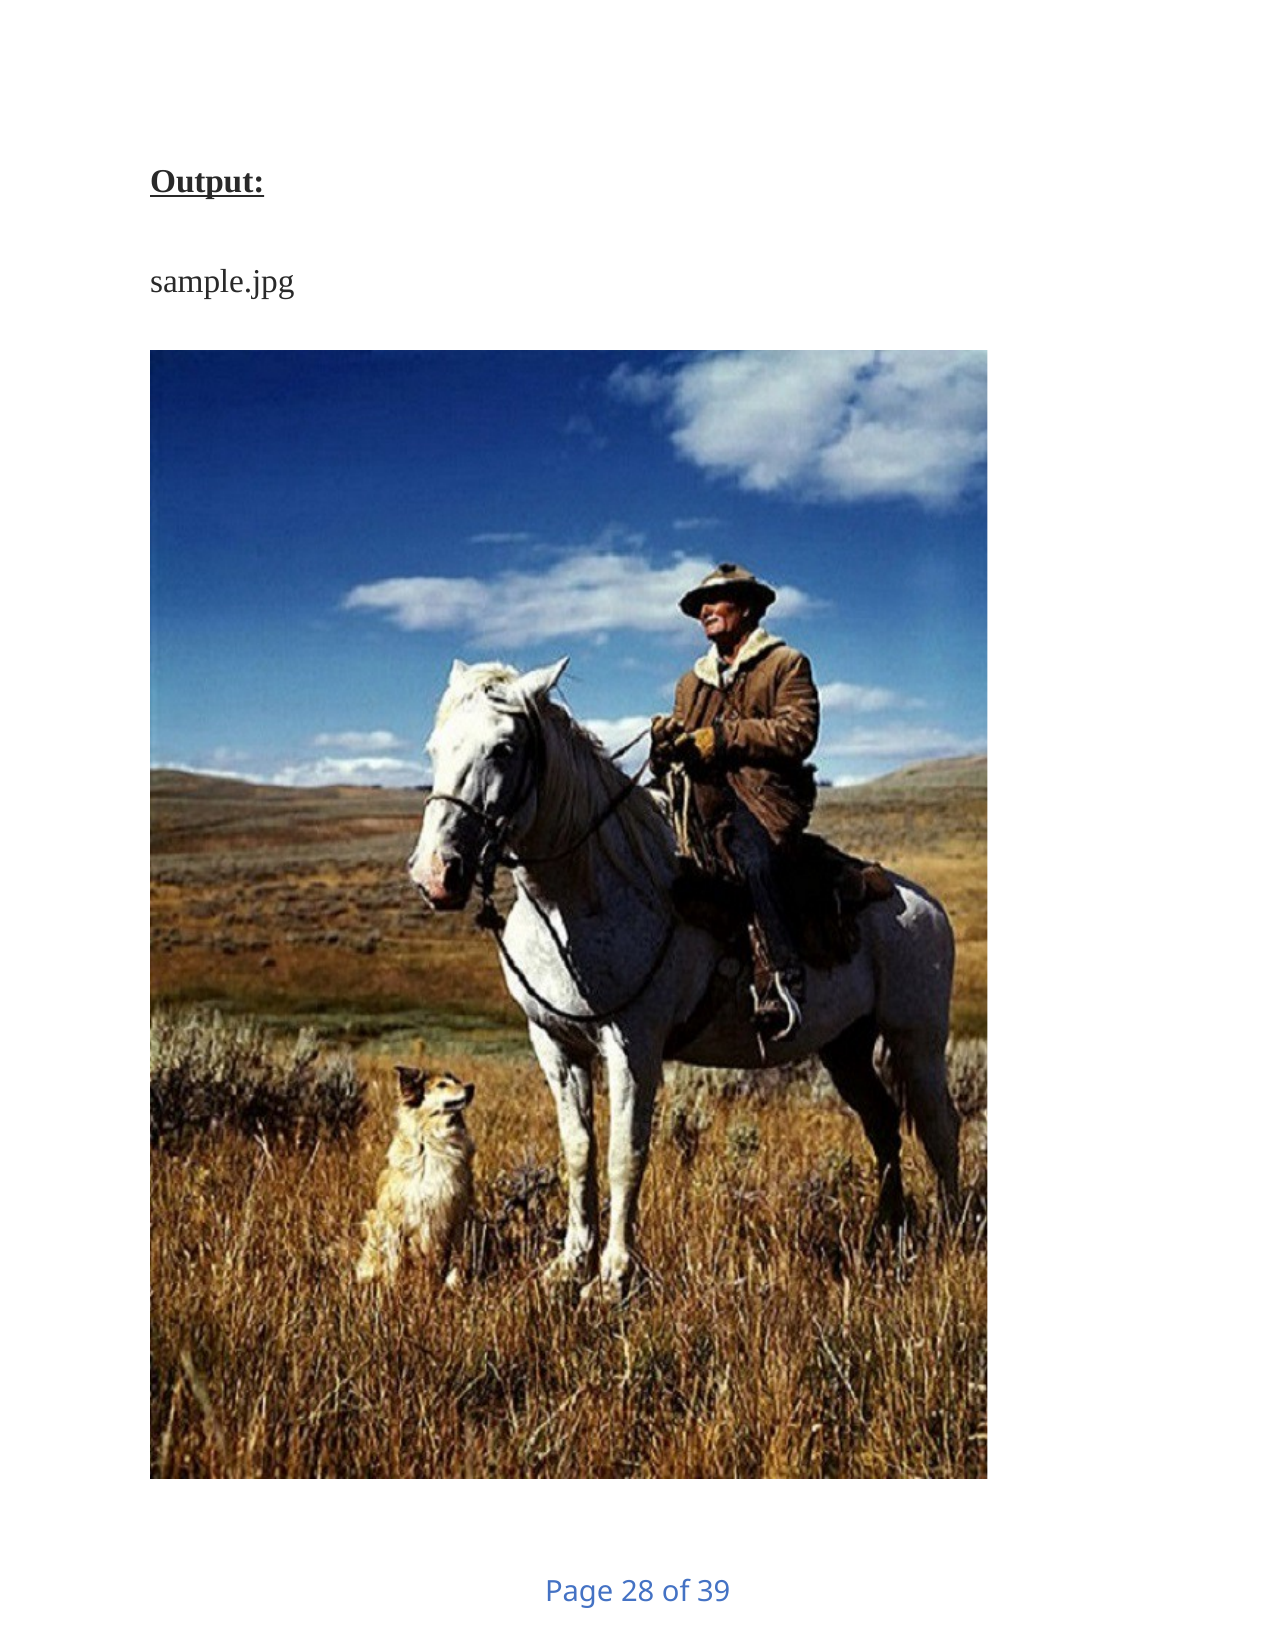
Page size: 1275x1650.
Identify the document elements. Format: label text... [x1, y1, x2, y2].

text sample.jpg [150, 250, 1125, 300]
picture [150, 350, 988, 1479]
text Output: [150, 150, 1125, 200]
